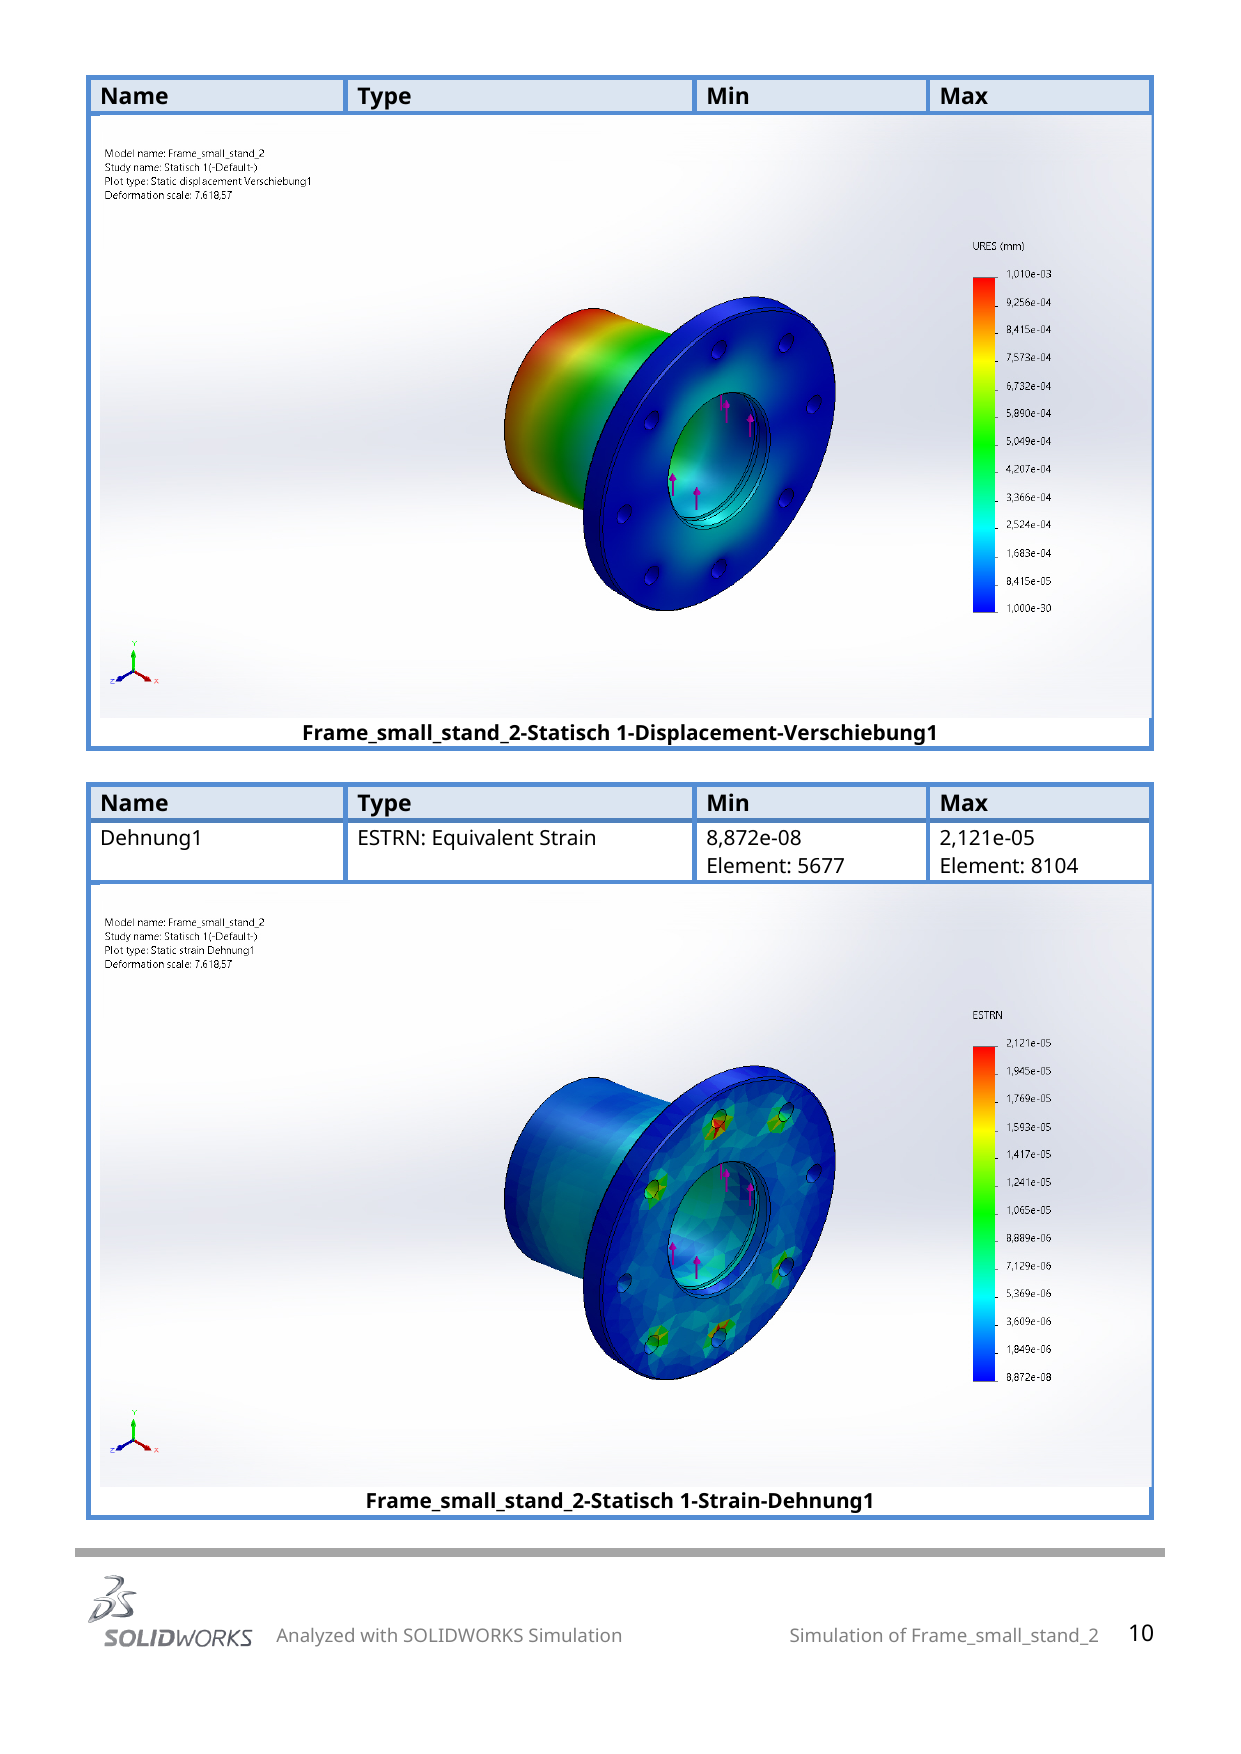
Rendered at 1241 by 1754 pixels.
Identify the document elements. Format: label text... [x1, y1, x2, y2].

picture [86, 1557, 254, 1648]
table_header Study Results [75, 75, 1165, 1520]
picture [100, 115, 1152, 718]
picture [100, 884, 1152, 1487]
